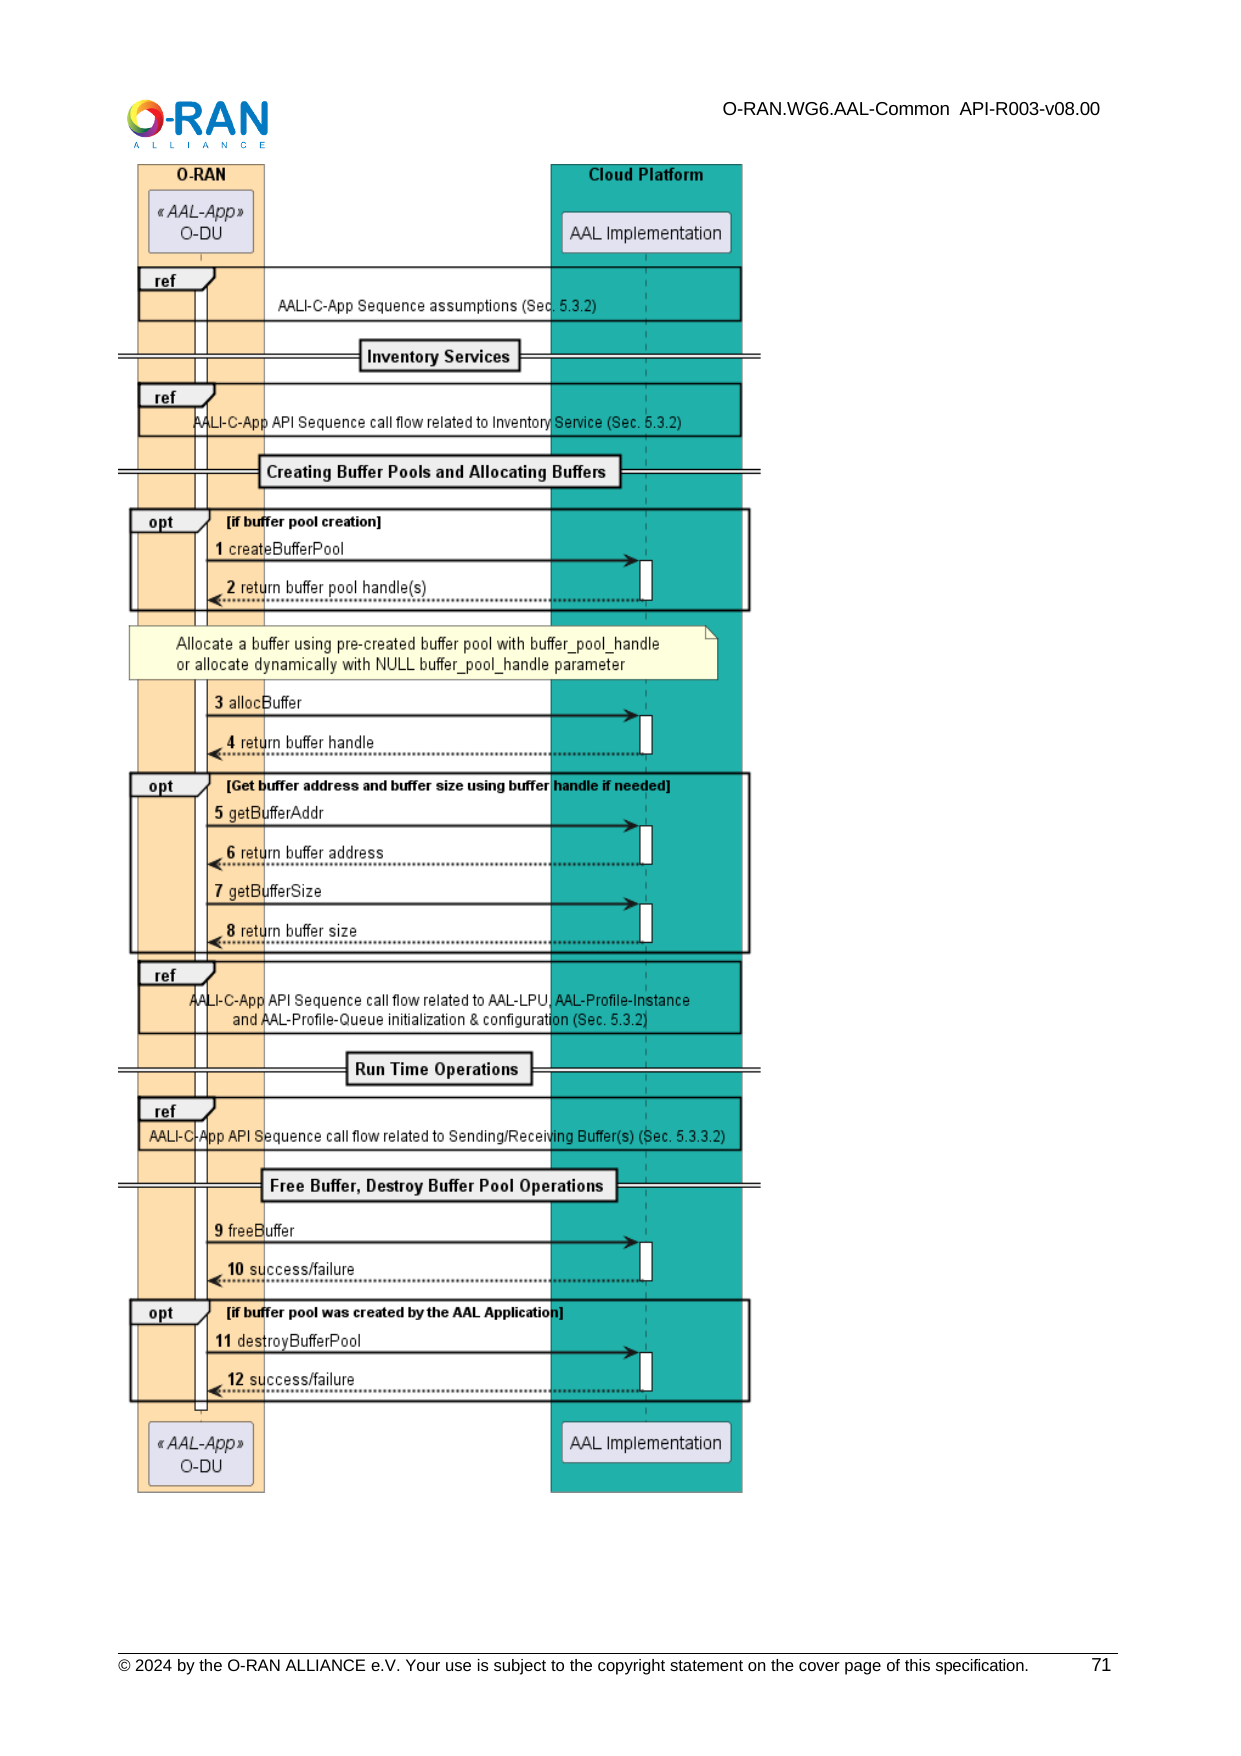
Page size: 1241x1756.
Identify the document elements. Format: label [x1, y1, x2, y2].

picture [118, 164, 761, 1493]
picture [125, 98, 269, 150]
